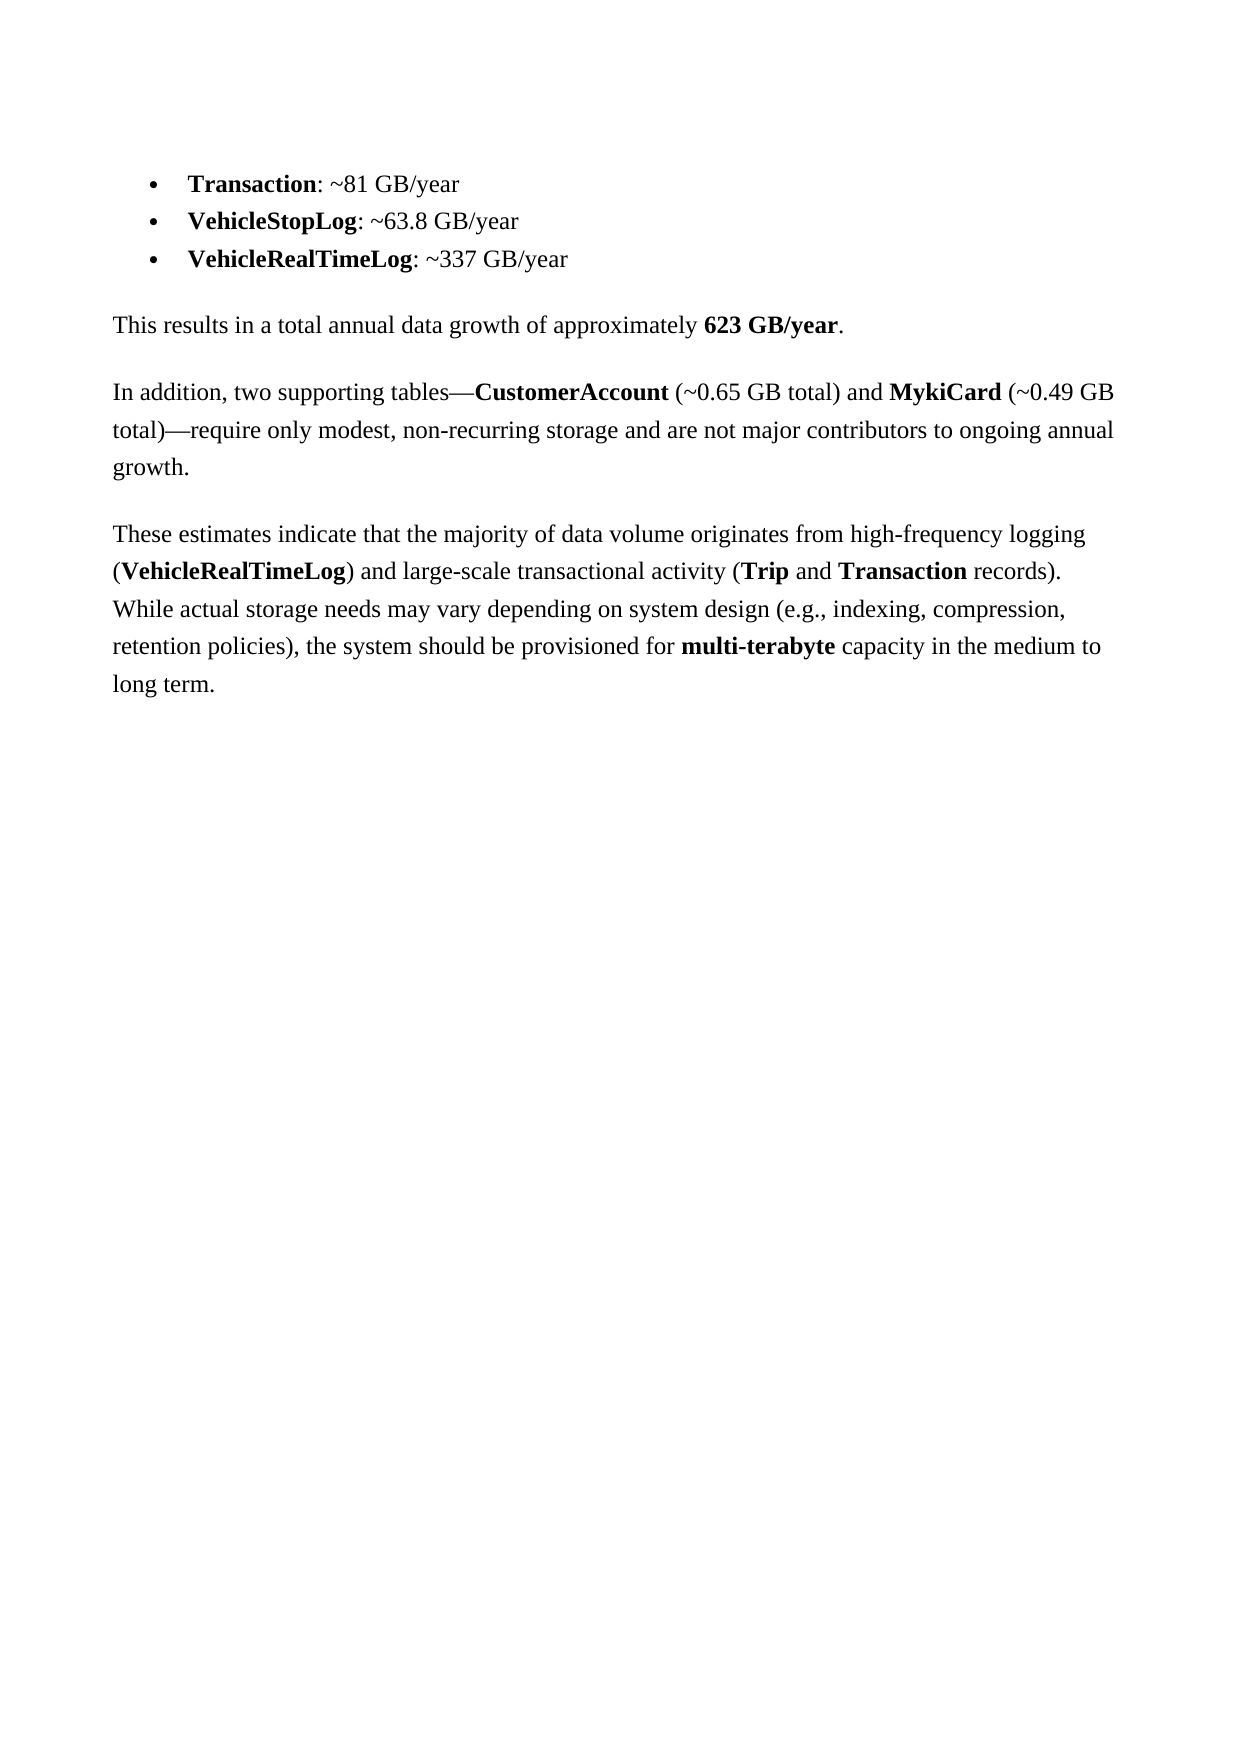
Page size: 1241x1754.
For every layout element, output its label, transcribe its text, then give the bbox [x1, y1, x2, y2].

list Transaction: ~81 GB/year [150, 164, 1128, 202]
text In addition, two supporting tables—CustomerAccount (~0.65 GB total) and MykiCard (~0.49 GB total)—require only modest, non-recurring storage and are not major contributors to ongoing annual growth. [112, 373, 1128, 485]
list VehicleRealTimeLog: ~337 GB/year [150, 239, 1128, 277]
text These estimates indicate that the majority of data volume originates from high-frequency logging (VehicleRealTimeLog) and large-scale transactional activity (Trip and Transaction records). While actual storage needs may vary depending on system design (e.g., indexing, compression, retention policies), the system should be provisioned for multi-terabyte capacity in the medium to long term. [112, 514, 1128, 702]
list VehicleStopLog: ~63.8 GB/year [150, 202, 1128, 239]
text This results in a total annual data growth of approximately 623 GB/year. [112, 306, 1128, 344]
